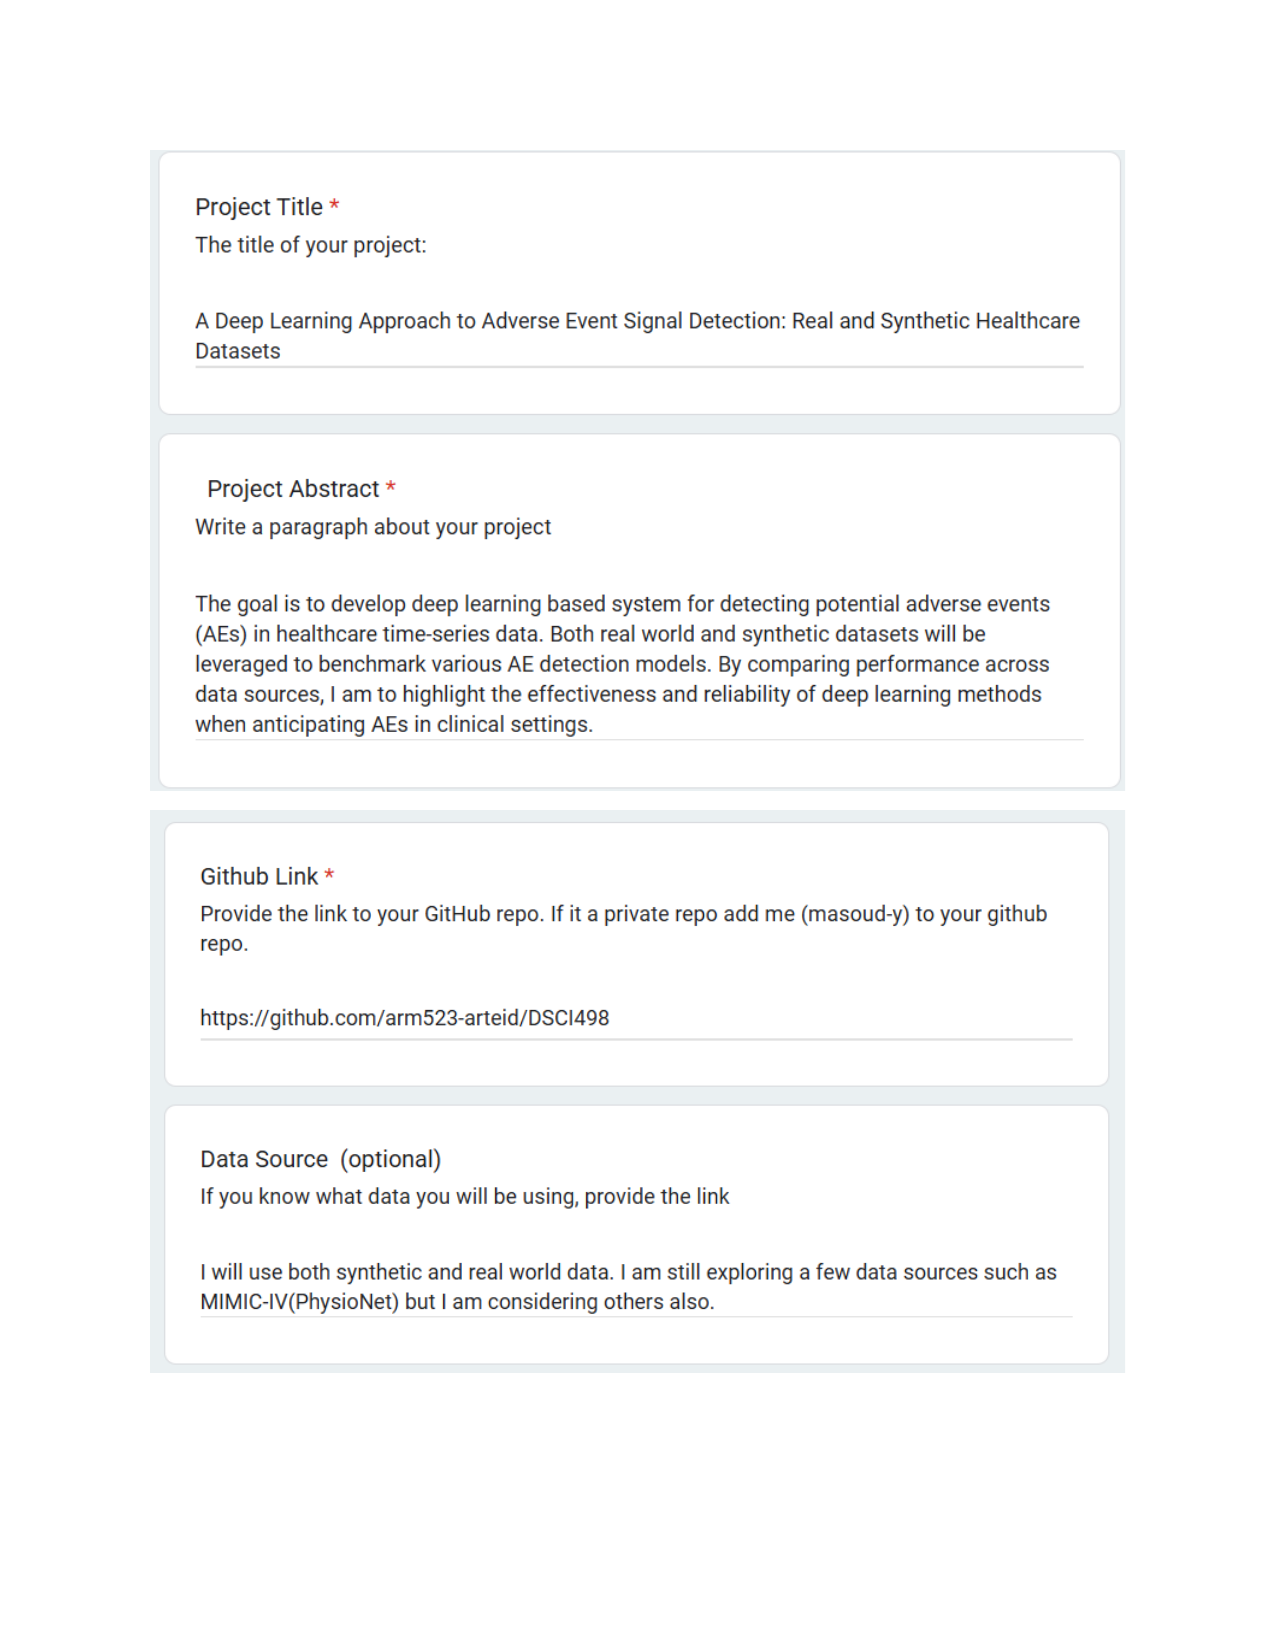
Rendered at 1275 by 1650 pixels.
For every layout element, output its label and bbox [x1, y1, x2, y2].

picture [150, 150, 1125, 791]
picture [150, 810, 1125, 1373]
